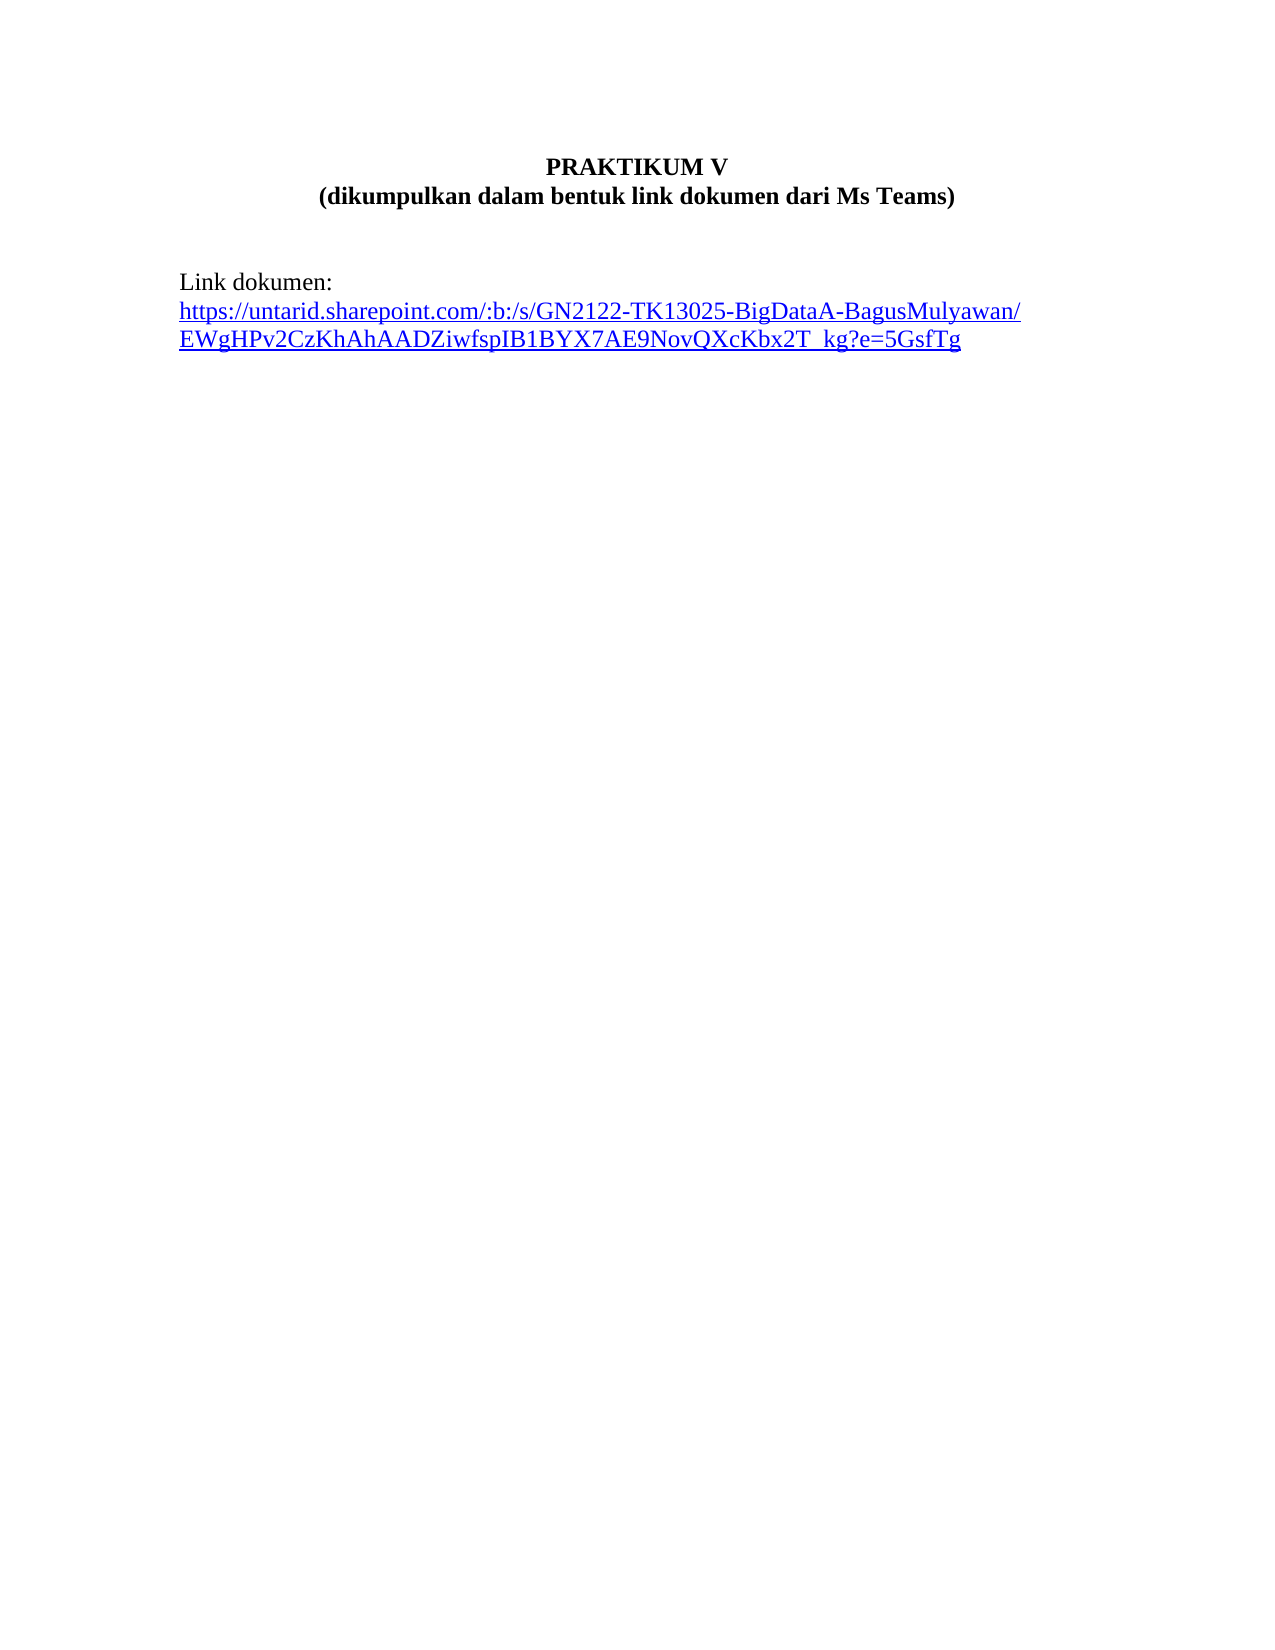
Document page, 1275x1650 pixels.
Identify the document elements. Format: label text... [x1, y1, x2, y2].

text https://untarid.sharepoint.com/:b:/s/GN2122-TK13025-BigDataA-BagusMulyawan/EWgHPv2CzKhAhAADZiwfspIB1BYX7AE9NovQXcKbx2T_kg?e=5GsfTg [179, 296, 1095, 353]
text (dikumpulkan dalam bentuk link dokumen dari Ms Teams) [179, 181, 1095, 209]
text Link dokumen: [179, 267, 1095, 296]
text PRAKTIKUM V [179, 152, 1095, 181]
